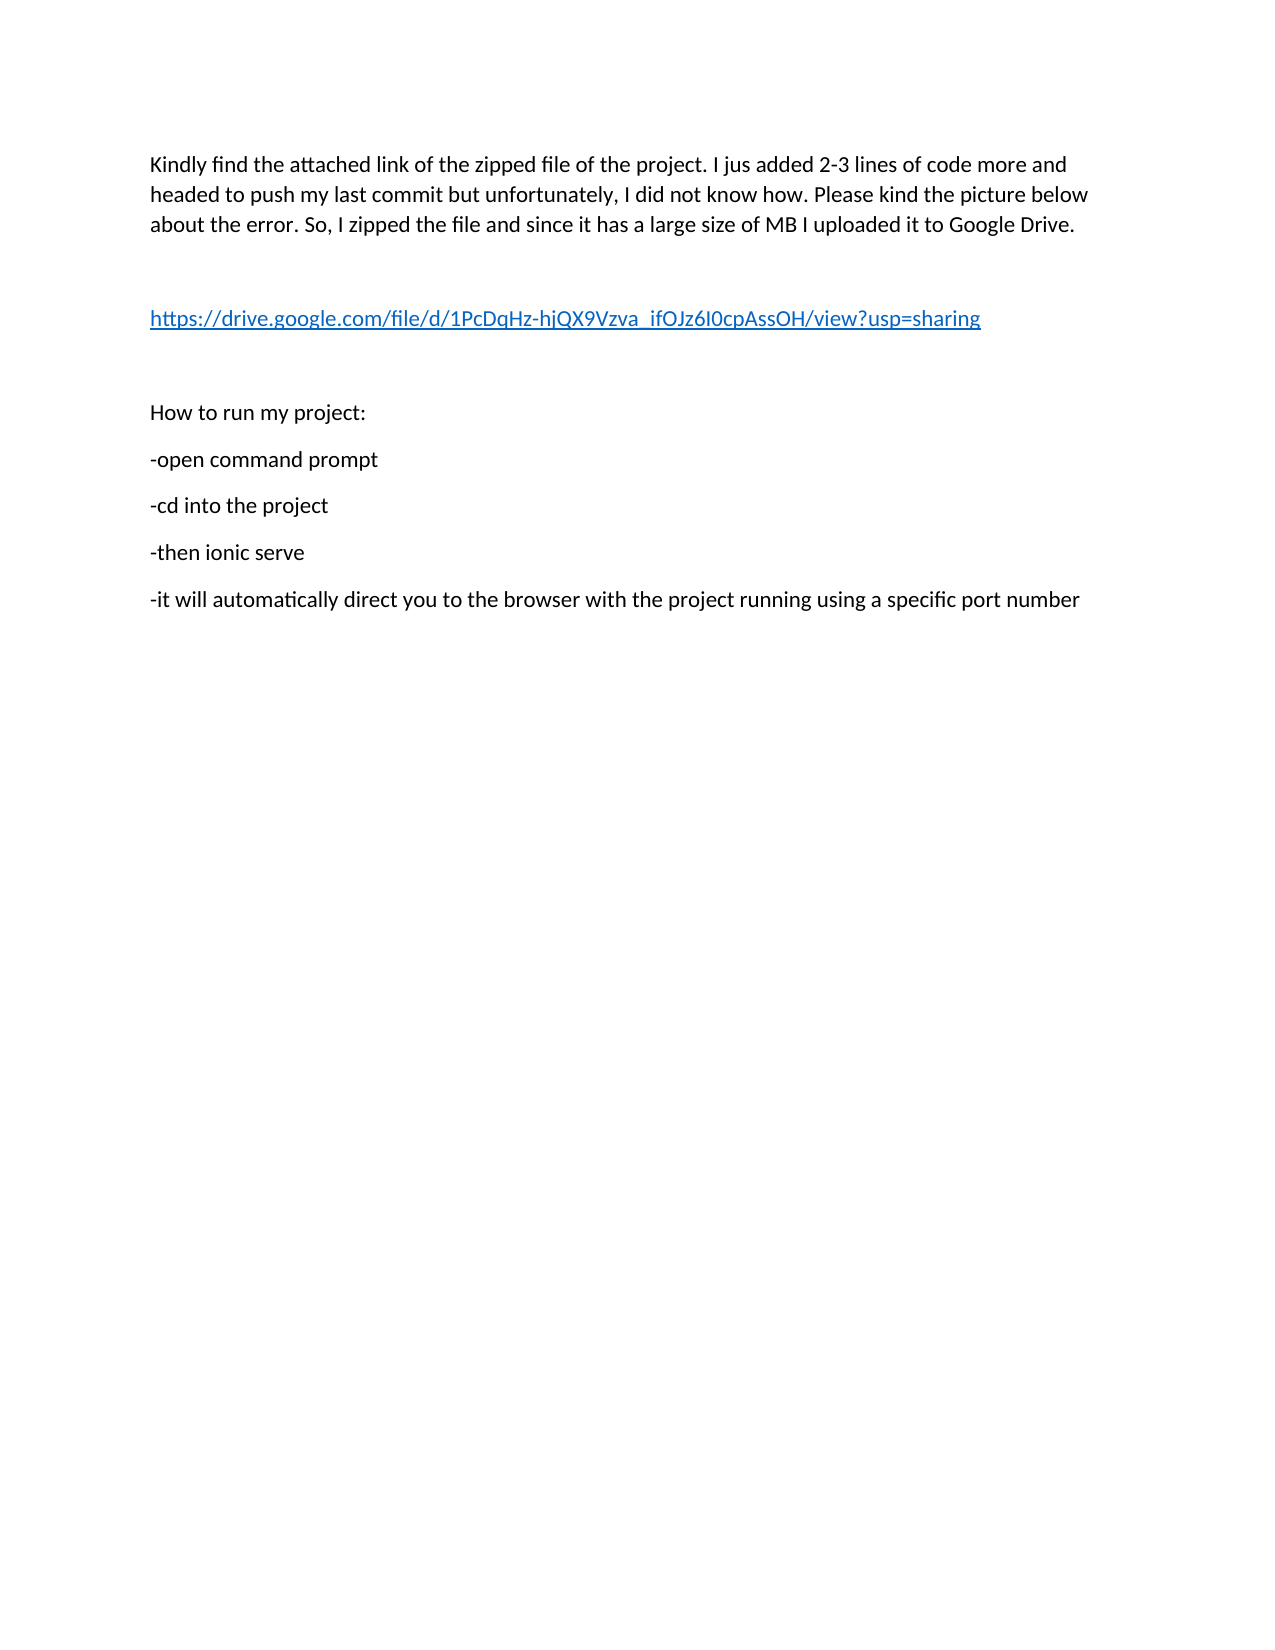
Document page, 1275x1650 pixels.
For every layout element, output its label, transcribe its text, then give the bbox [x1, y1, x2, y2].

text How to run my project: [150, 398, 1125, 426]
text -it will automatically direct you to the browser with the project running using a specific port number [150, 585, 1125, 613]
text -open command prompt [150, 445, 1125, 473]
text -cd into the project [150, 492, 1125, 520]
text https://drive.google.com/file/d/1PcDqHz-hjQX9Vzva_ifOJz6I0cpAssOH/view?usp=sharing [150, 304, 1125, 332]
text Kindly find the attached link of the zipped file of the project. I jus added 2-3 lines of code more and headed to push my last commit but unfortunately, I did not know how. Please kind the picture below about the error. So, I zipped the file and since it has a large size of MB I uploaded it to Google Drive. [150, 150, 1125, 238]
text -then ionic serve [150, 538, 1125, 567]
